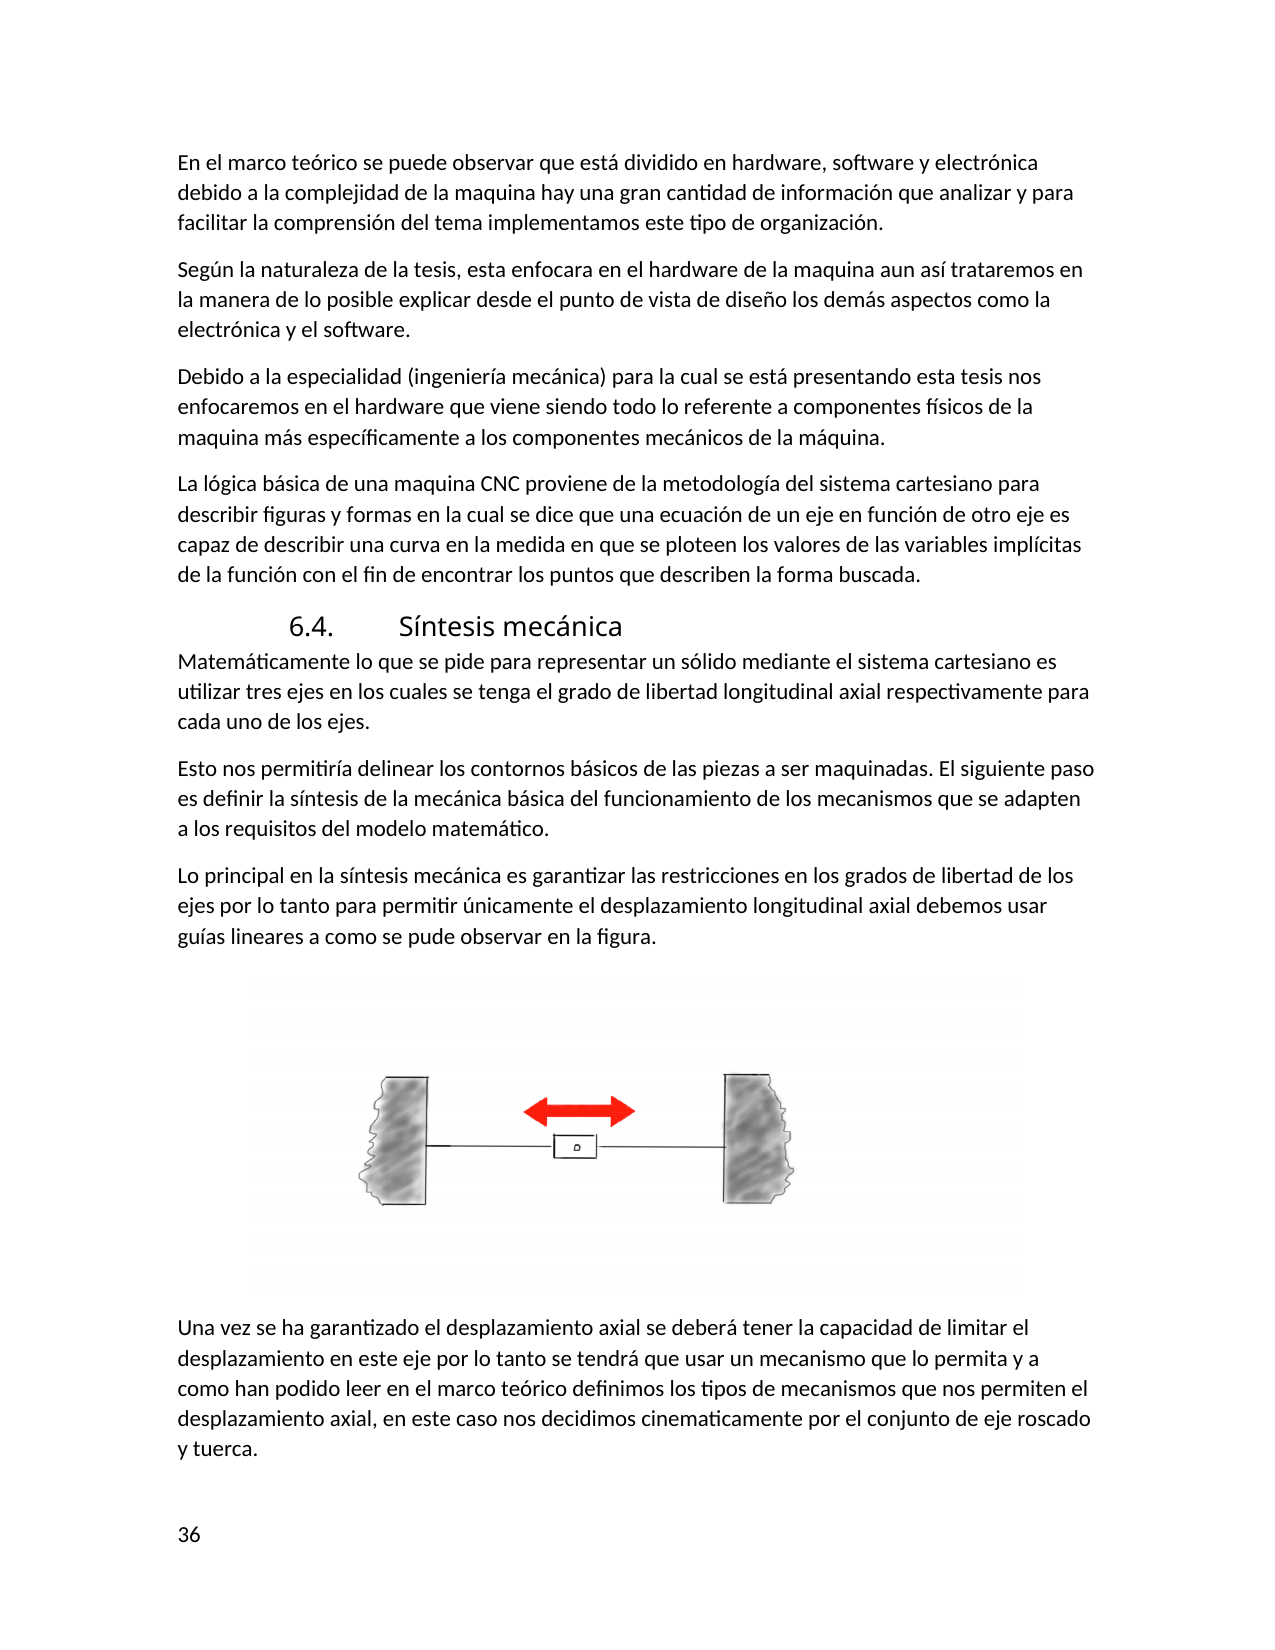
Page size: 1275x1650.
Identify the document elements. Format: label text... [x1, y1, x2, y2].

text Matemáticamente lo que se pide para representar un sólido mediante el sistema cartesiano es utilizar tres ejes en los cuales se tenga el grado de libertad longitudinal axial respectivamente para cada uno de los ejes. [177, 647, 1098, 735]
text Debido a la especialidad (ingeniería mecánica) para la cual se está presentando esta tesis nos enfocaremos en el hardware que viene siendo todo lo referente a componentes físicos de la maquina más específicamente a los componentes mecánicos de la máquina. [177, 362, 1098, 451]
text Según la naturaleza de la tesis, esta enfocara en el hardware de la maquina aun así trataremos en la manera de lo posible explicar desde el punto de vista de diseño los demás aspectos como la electrónica y el software. [177, 255, 1098, 343]
subtitle Síntesis mecánica [288, 607, 1098, 644]
picture [252, 968, 1023, 1295]
text Esto nos permitiría delinear los contornos básicos de las piezas a ser maquinadas. El siguiente paso es definir la síntesis de la mecánica básica del funcionamiento de los mecanismos que se adapten a los requisitos del modelo matemático. [177, 754, 1098, 842]
text Una vez se ha garantizado el desplazamiento axial se deberá tener la capacidad de limitar el desplazamiento en este eje por lo tanto se tendrá que usar un mecanismo que lo permita y a como han podido leer en el marco teórico definimos los tipos de mecanismos que nos permiten el desplazamiento axial, en este caso nos decidimos cinematicamente por el conjunto de eje roscado y tuerca. [177, 1313, 1098, 1462]
text La lógica básica de una maquina CNC proviene de la metodología del sistema cartesiano para describir figuras y formas en la cual se dice que una ecuación de un eje en función de otro eje es capaz de describir una curva en la medida en que se ploteen los valores de las variables implícitas de la función con el fin de encontrar los puntos que describen la forma buscada. [177, 469, 1098, 588]
text Lo principal en la síntesis mecánica es garantizar las restricciones en los grados de libertad de los ejes por lo tanto para permitir únicamente el desplazamiento longitudinal axial debemos usar guías lineares a como se pude observar en la figura. [177, 861, 1098, 950]
text En el marco teórico se puede observar que está dividido en hardware, software y electrónica debido a la complejidad de la maquina hay una gran cantidad de información que analizar y para facilitar la comprensión del tema implementamos este tipo de organización. [177, 148, 1098, 236]
